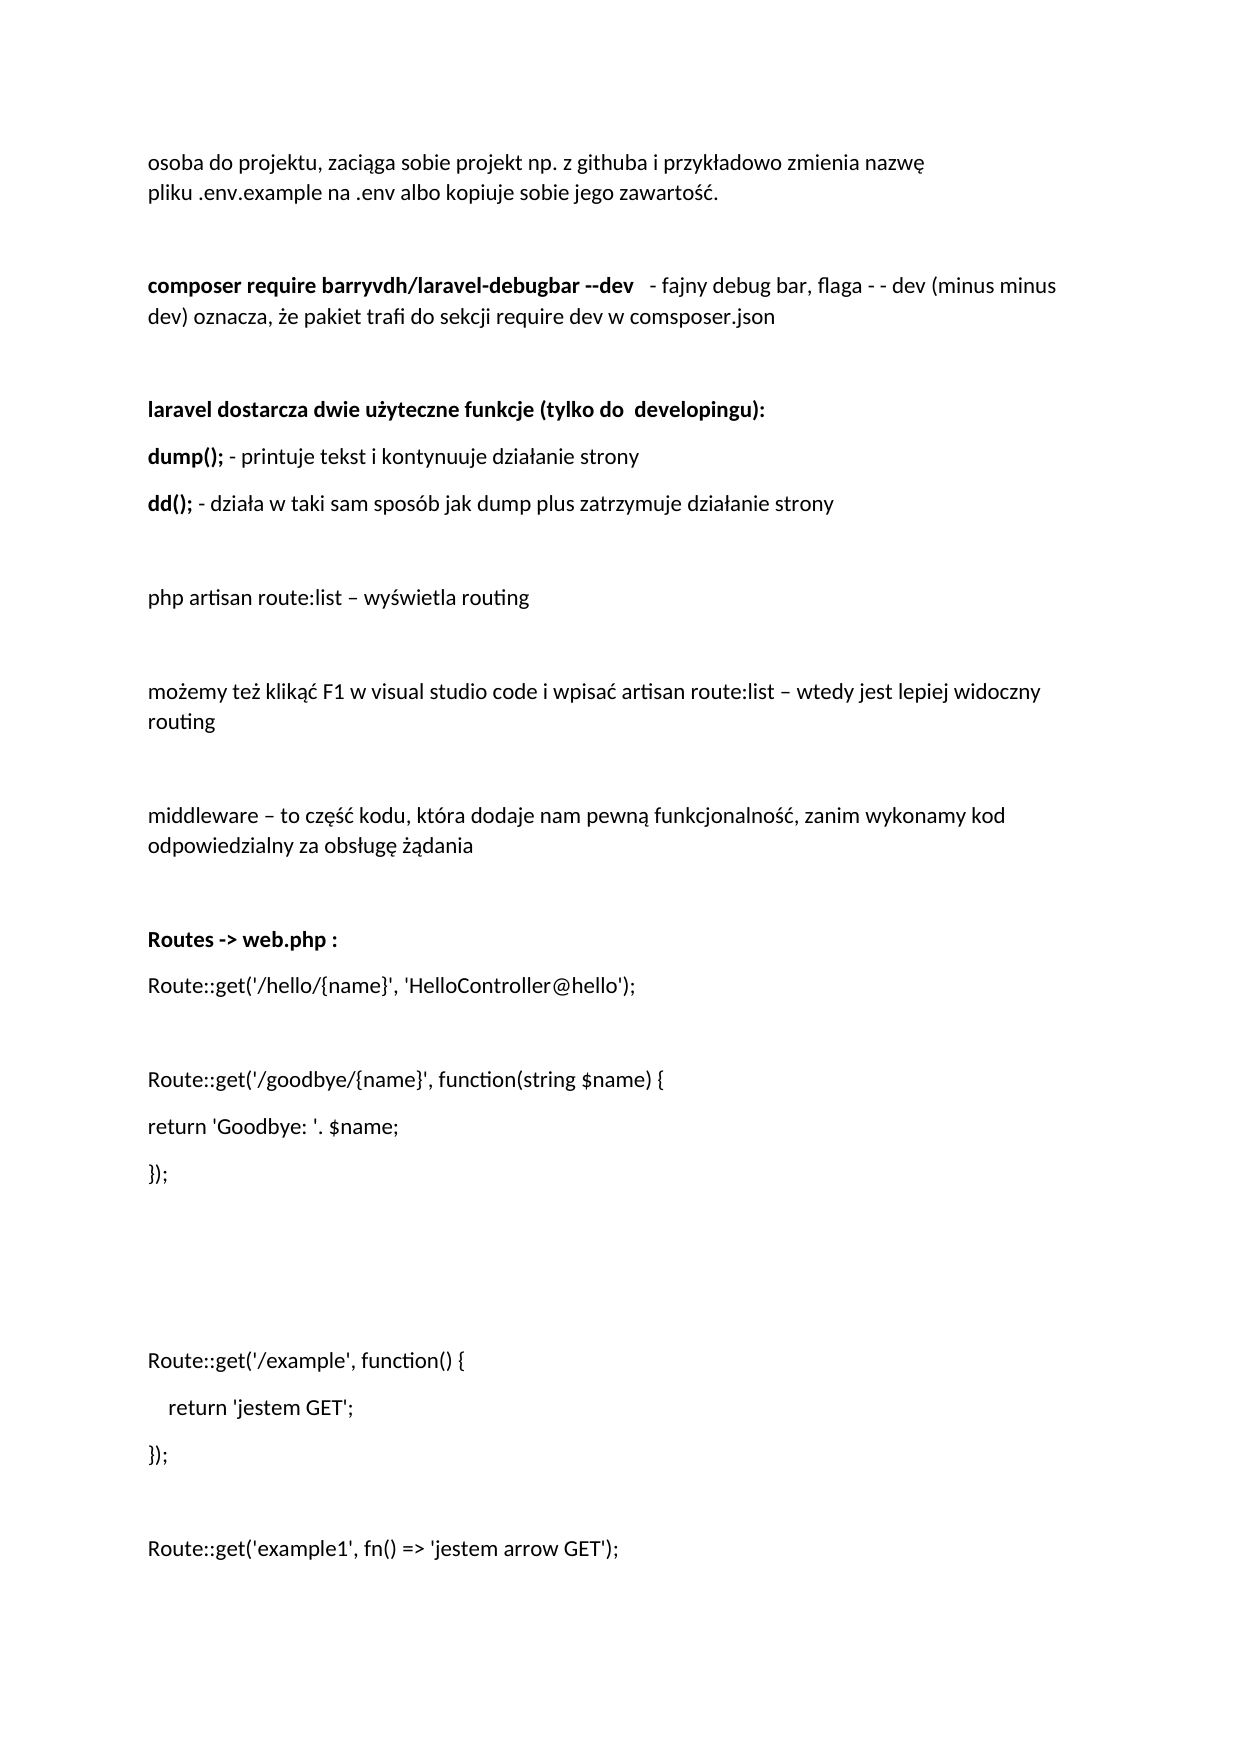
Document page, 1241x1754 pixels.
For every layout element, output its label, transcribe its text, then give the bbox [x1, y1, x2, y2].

text return 'Goodbye: '. $name; [148, 1112, 1093, 1140]
text Route::get('/goodbye/{name}', function(string $name) { [148, 1065, 1093, 1093]
text laravel dostarcza dwie użyteczne funkcje (tylko do developingu): [148, 396, 1093, 423]
text php artisan route:list – wyświetla routing [148, 583, 1093, 611]
text Route::get('/hello/{name}', 'HelloController@hello'); [148, 972, 1093, 999]
text Route::get('example1', fn() => 'jestem arrow GET'); [148, 1534, 1093, 1562]
text }); [148, 1440, 1093, 1468]
text możemy też klikąć F1 w visual studio code i wpisać artisan route:list – wtedy jest lepiej widoczny routing [148, 677, 1093, 735]
text composer require barryvdh/laravel-debugbar --dev - fajny debug bar, flaga - - dev (minus minus dev) oznacza, że pakiet trafi do sekcji require dev w comsposer.json [148, 272, 1093, 330]
text return 'jestem GET'; [148, 1393, 1093, 1421]
text dd(); - działa w taki sam sposób jak dump plus zatrzymuje działanie strony [148, 489, 1093, 517]
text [148, 148, 1093, 206]
text }); [148, 1159, 1093, 1187]
text dump(); - printuje tekst i kontynuuje działanie strony [148, 442, 1093, 470]
text Routes -> web.php : [148, 925, 1093, 953]
text middleware – to część kodu, która dodaje nam pewną funkcjonalność, zanim wykonamy kod odpowiedzialny za obsługę żądania [148, 801, 1093, 859]
text Route::get('/example', function() { [148, 1347, 1093, 1374]
